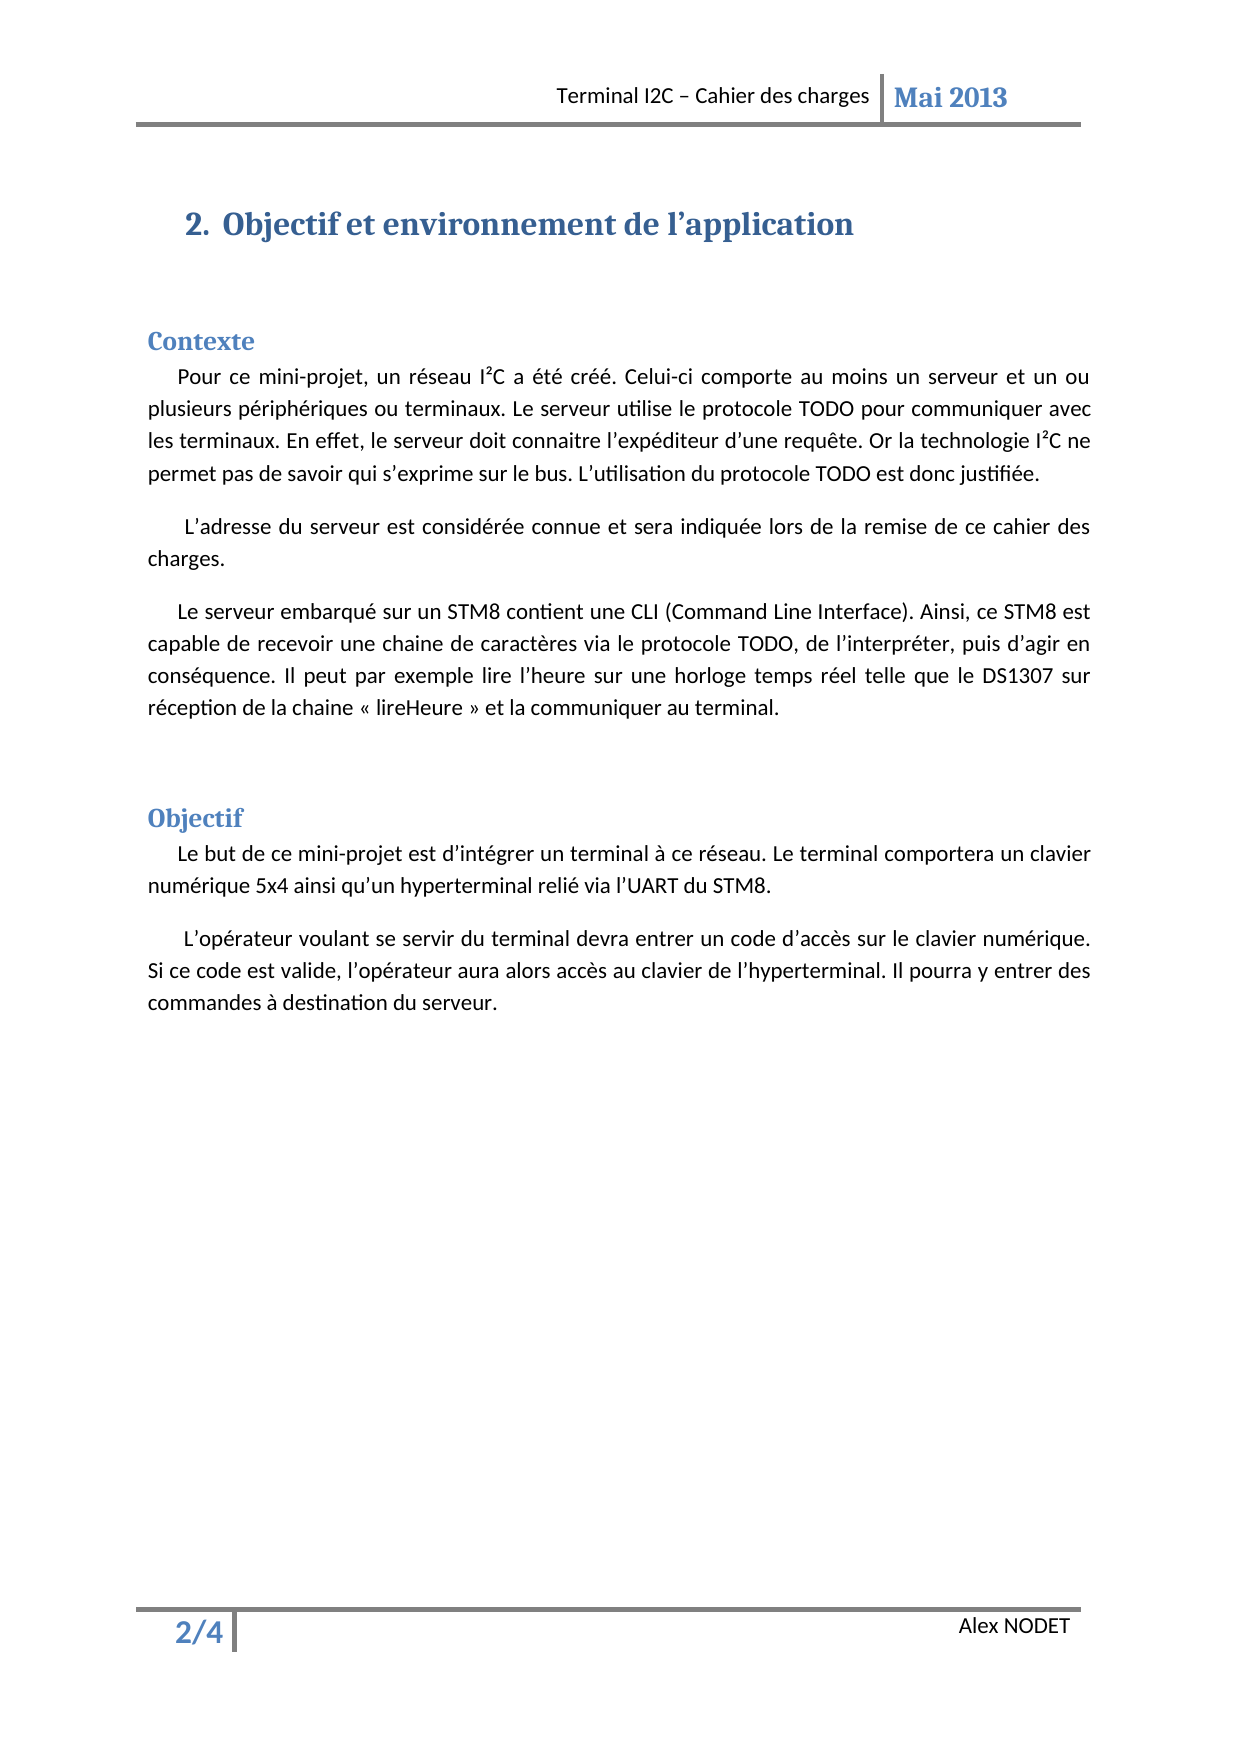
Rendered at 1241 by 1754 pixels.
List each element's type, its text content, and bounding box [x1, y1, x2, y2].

subtitle Objectif et environnement de l’application [185, 205, 1093, 243]
subtitle Contexte [148, 326, 1093, 358]
text Le serveur embarqué sur un STM8 contient une CLI (Command Line Interface). Ainsi, ce STM8 est capable de recevoir une chaine de caractères via le protocole TODO, de l’interpréter, puis d’agir en conséquence. Il peut par exemple lire l’heure sur une horloge temps réel telle que le DS1307 sur réception de la chaine « lireHeure » et la communiquer au terminal. [148, 597, 1093, 722]
text Le but de ce mini-projet est d’intégrer un terminal à ce réseau. Le terminal comportera un clavier numérique 5x4 ainsi qu’un hyperterminal relié via l’UART du STM8. [148, 839, 1093, 899]
subtitle Objectif [148, 803, 1093, 834]
text L’adresse du serveur est considérée connue et sera indiquée lors de la remise de ce cahier des charges. [148, 512, 1093, 572]
text L’opérateur voulant se servir du terminal devra entrer un code d’accès sur le clavier numérique. Si ce code est valide, l’opérateur aura alors accès au clavier de l’hyperterminal. Il pourra y entrer des commandes à destination du serveur. [148, 924, 1093, 1016]
